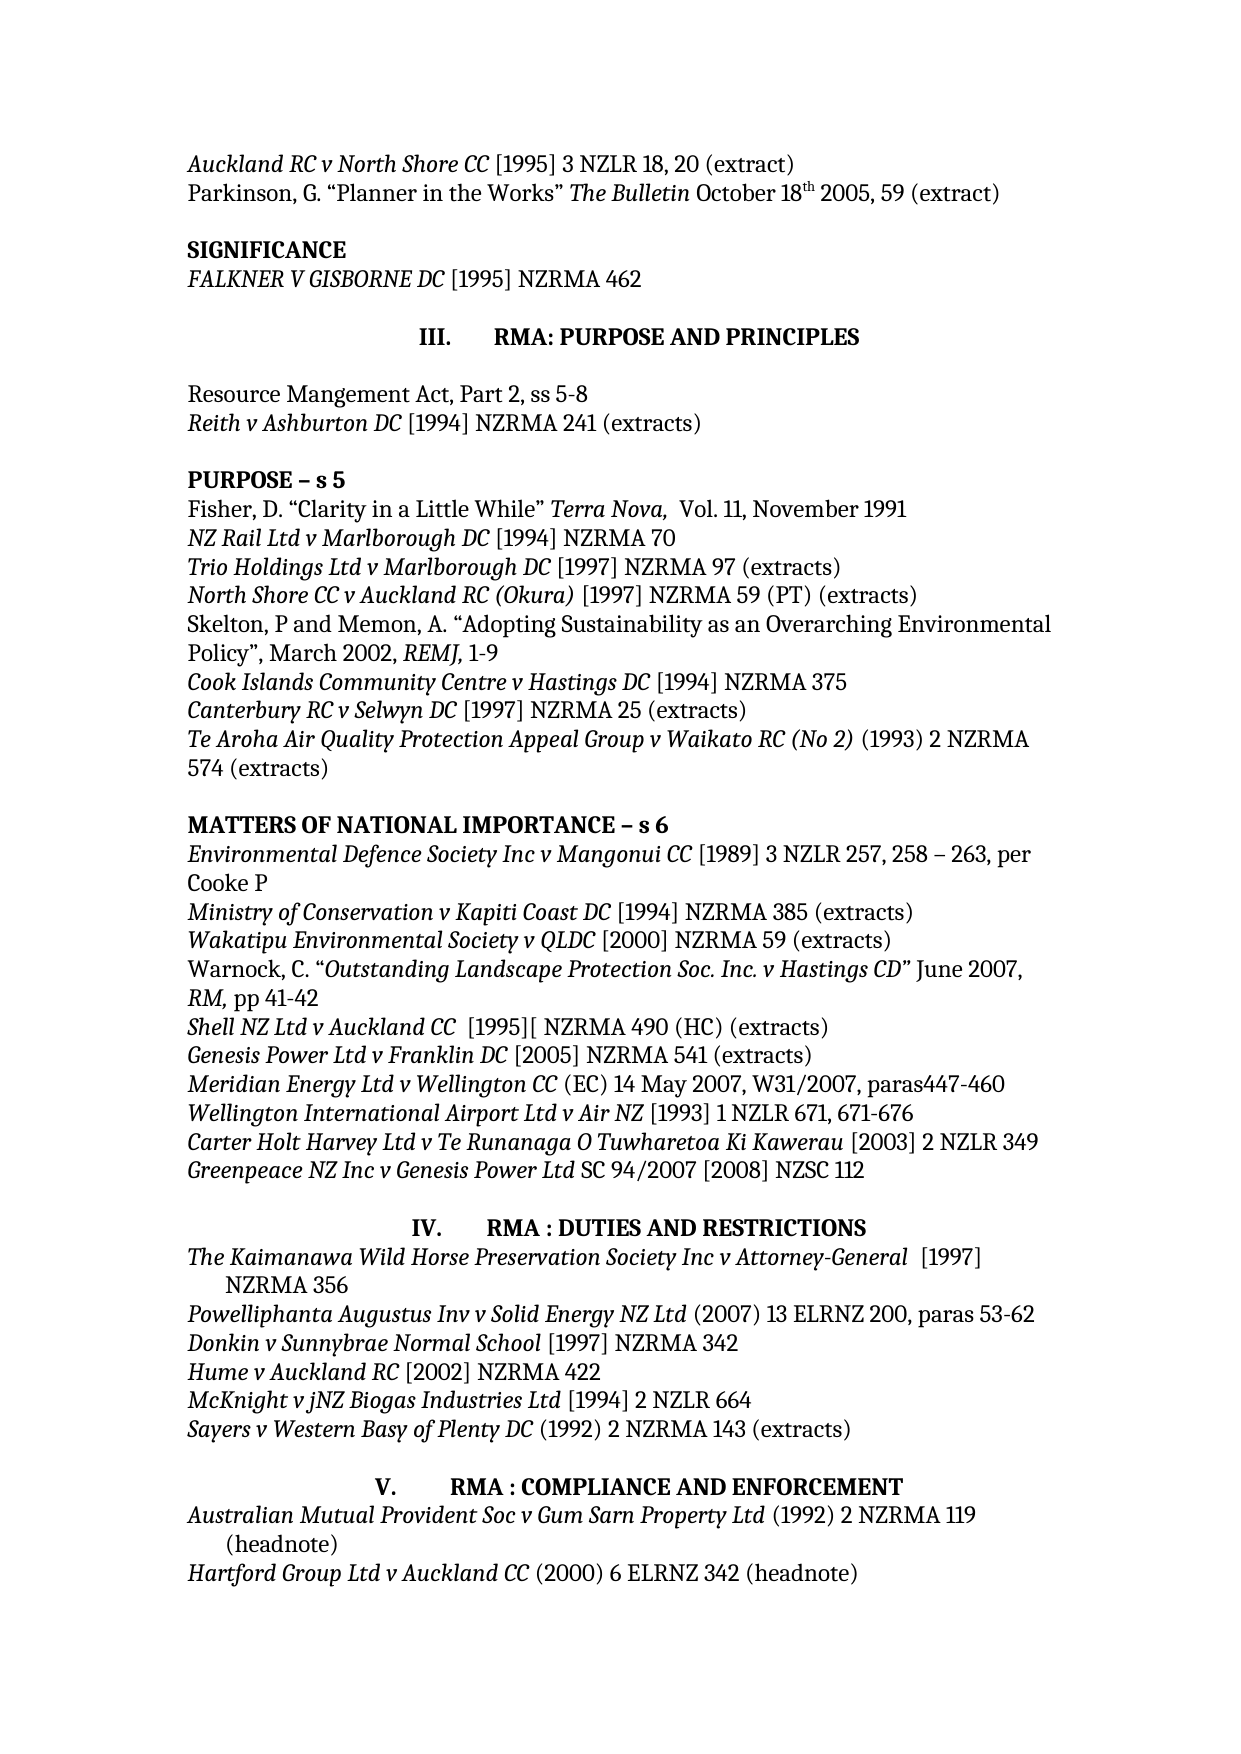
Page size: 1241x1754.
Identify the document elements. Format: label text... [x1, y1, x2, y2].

list Australian Mutual Provident Soc v Gum Sarn Property Ltd (1992) 2 NZRMA 119 (headnote) [187, 1501, 1053, 1559]
text Canterbury RC v Selwyn DC [1997] NZRMA 25 (extracts) [187, 696, 1053, 725]
text Cook Islands Community Centre v Hastings DC [1994] NZRMA 375 [187, 667, 1053, 696]
list Hartford Group Ltd v Auckland CC (2000) 6 ELRNZ 342 (headnote) [187, 1559, 1053, 1587]
list Powelliphanta Augustus Inv v Solid Energy NZ Ltd (2007) 13 ELRNZ 200, paras 53-62 [187, 1300, 1053, 1329]
list RMA: PURPOSE AND PRINCIPLES [225, 322, 1053, 351]
text Warnock, C. “Outstanding Landscape Protection Soc. Inc. v Hastings CD” June 2007, RM, pp 41-42 [187, 955, 1053, 1012]
list Genesis Power Ltd v Franklin DC [2005] NZRMA 541 (extracts) [187, 1041, 1053, 1070]
text Skelton, P and Memon, A. “Adopting Sustainability as an Overarching Environmental Policy”, March 2002, REMJ, 1-9 [187, 610, 1053, 667]
text Resource Mangement Act, Part 2, ss 5-8 [187, 380, 1053, 409]
list Meridian Energy Ltd v Wellington CC (EC) 14 May 2007, W31/2007, paras447-460 [187, 1070, 1053, 1099]
text NZ Rail Ltd v Marlborough DC [1994] NZRMA 70 [187, 524, 1053, 552]
text Parkinson, G. “Planner in the Works” The Bulletin October 18th 2005, 59 (extract) [187, 179, 1053, 207]
list Greenpeace NZ Inc v Genesis Power Ltd SC 94/2007 [2008] NZSC 112 [187, 1156, 1053, 1185]
text Reith v Ashburton DC [1994] NZRMA 241 (extracts) [187, 409, 1053, 437]
text Te Aroha Air Quality Protection Appeal Group v Waikato RC (No 2) (1993) 2 NZRMA 574 (extracts) [187, 725, 1053, 782]
text Fisher, D. “Clarity in a Little While” Terra Nova, Vol. 11, November 1991 [187, 495, 1053, 524]
list Sayers v Western Basy of Plenty DC (1992) 2 NZRMA 143 (extracts) [187, 1415, 1053, 1444]
text Ministry of Conservation v Kapiti Coast DC [1994] NZRMA 385 (extracts) [187, 897, 1053, 926]
list McKnight v jNZ Biogas Industries Ltd [1994] 2 NZLR 664 [187, 1386, 1053, 1415]
list Hume v Auckland RC [2002] NZRMA 422 [187, 1357, 1053, 1386]
text SIGNIFICANCE [187, 236, 1053, 265]
text Trio Holdings Ltd v Marlborough DC [1997] NZRMA 97 (extracts) [187, 552, 1053, 581]
text Wakatipu Environmental Society v QLDC [2000] NZRMA 59 (extracts) [187, 926, 1053, 955]
list RMA : COMPLIANCE AND ENFORCEMENT [225, 1472, 1053, 1501]
list Wellington International Airport Ltd v Air NZ [1993] 1 NZLR 671, 671-676 [187, 1099, 1053, 1127]
list Shell NZ Ltd v Auckland CC [1995][ NZRMA 490 (HC) (extracts) [187, 1012, 1053, 1041]
text FALKNER V GISBORNE DC [1995] NZRMA 462 [187, 265, 1053, 294]
text Environmental Defence Society Inc v Mangonui CC [1989] 3 NZLR 257, 258 – 263, per Cooke P [187, 840, 1053, 897]
text Auckland RC v North Shore CC [1995] 3 NZLR 18, 20 (extract) [187, 150, 1053, 179]
list Donkin v Sunnybrae Normal School [1997] NZRMA 342 [187, 1329, 1053, 1357]
text North Shore CC v Auckland RC (Okura) [1997] NZRMA 59 (PT) (extracts) [187, 581, 1053, 610]
list The Kaimanawa Wild Horse Preservation Society Inc v Attorney-General [1997] NZRMA 356 [187, 1242, 1053, 1300]
text PURPOSE – s 5 [187, 466, 1053, 495]
list RMA : DUTIES AND RESTRICTIONS [225, 1214, 1053, 1242]
list Carter Holt Harvey Ltd v Te Runanaga O Tuwharetoa Ki Kawerau [2003] 2 NZLR 349 [187, 1127, 1053, 1156]
text MATTERS OF NATIONAL IMPORTANCE – s 6 [187, 811, 1053, 840]
